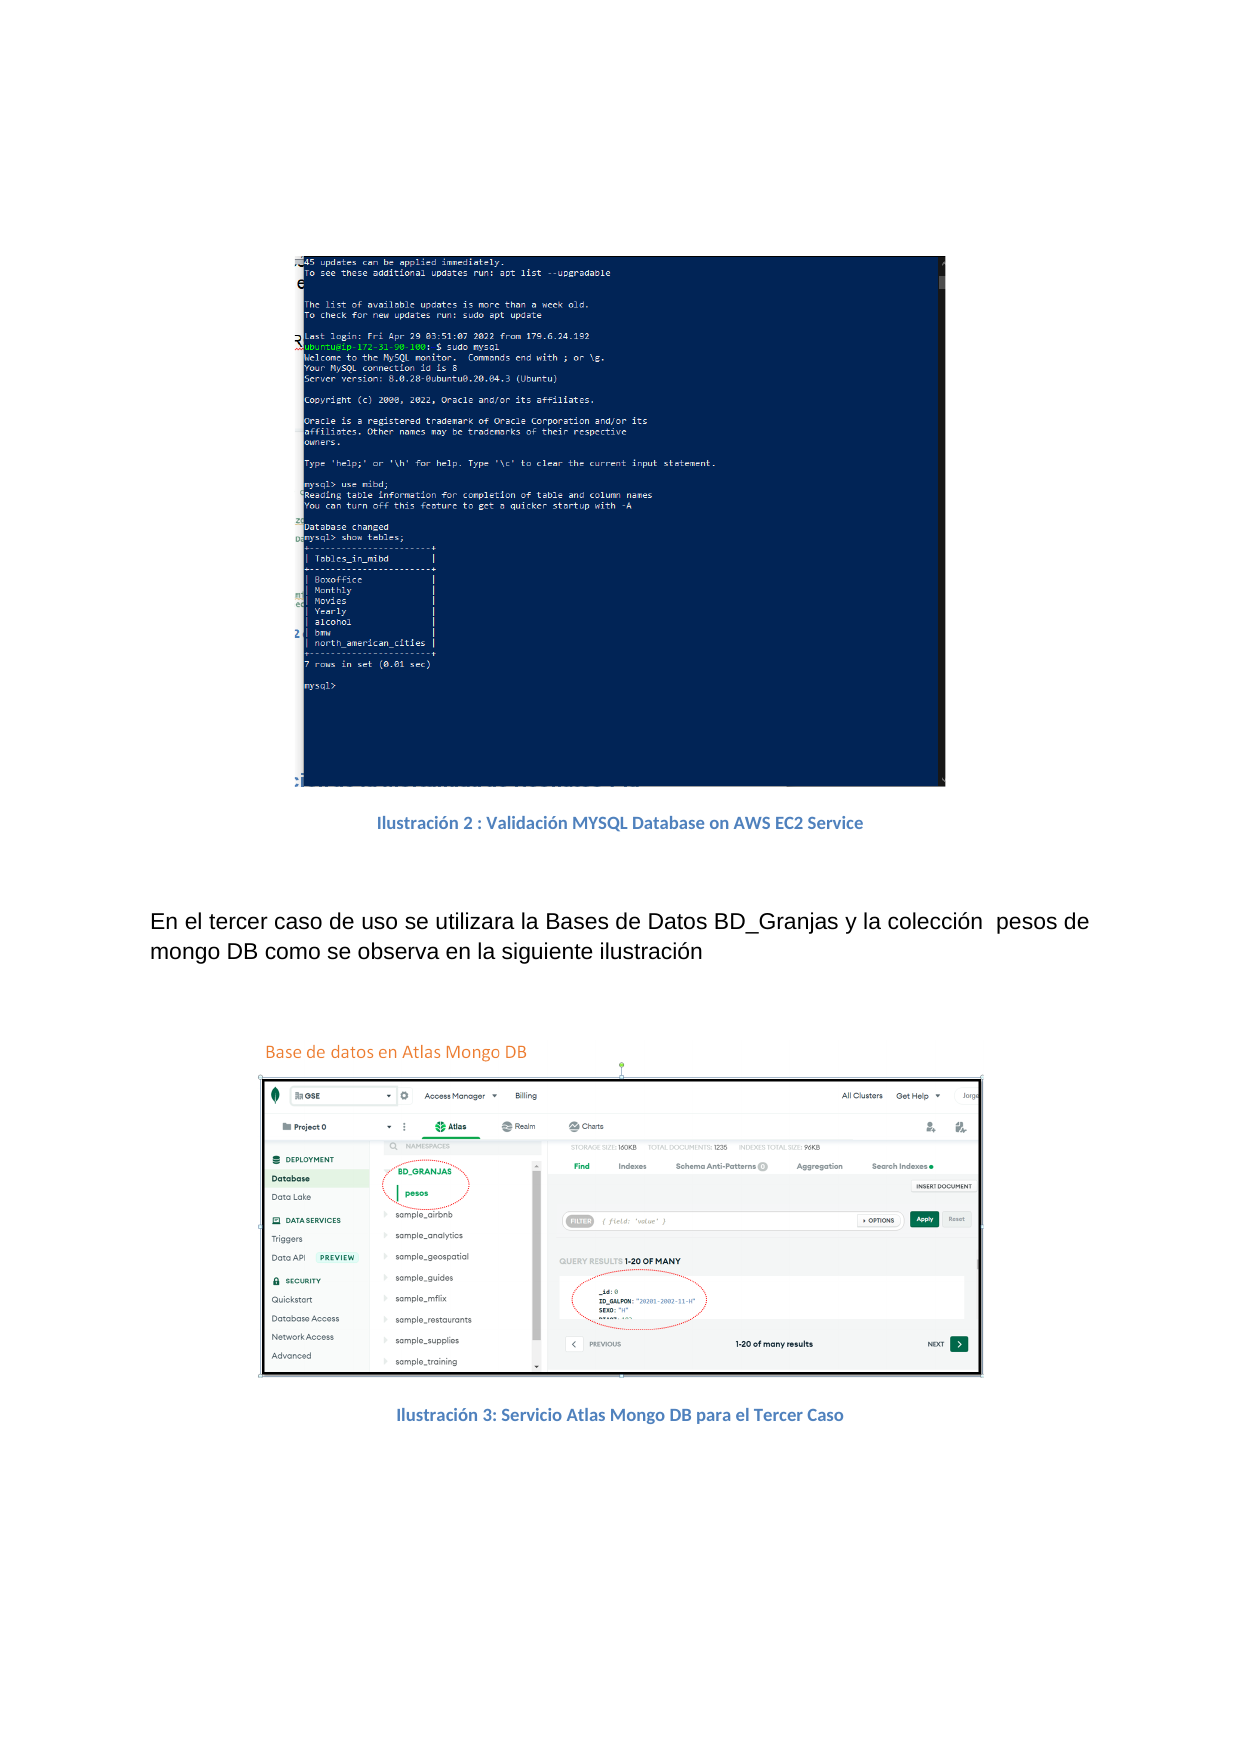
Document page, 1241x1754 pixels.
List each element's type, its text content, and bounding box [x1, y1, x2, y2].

text Ilustración 3: Servicio Atlas Mongo DB para el Tercer Caso [150, 1403, 1090, 1426]
picture [256, 1040, 984, 1378]
picture [294, 256, 946, 787]
text Ilustración 2 : Validación MYSQL Database on AWS EC2 Service [150, 811, 1090, 834]
text En el tercer caso de uso se utilizara la Bases de Datos BD_Granjas y la colección pesos de mongo DB como se observa en la siguiente ilustración [150, 908, 1090, 964]
